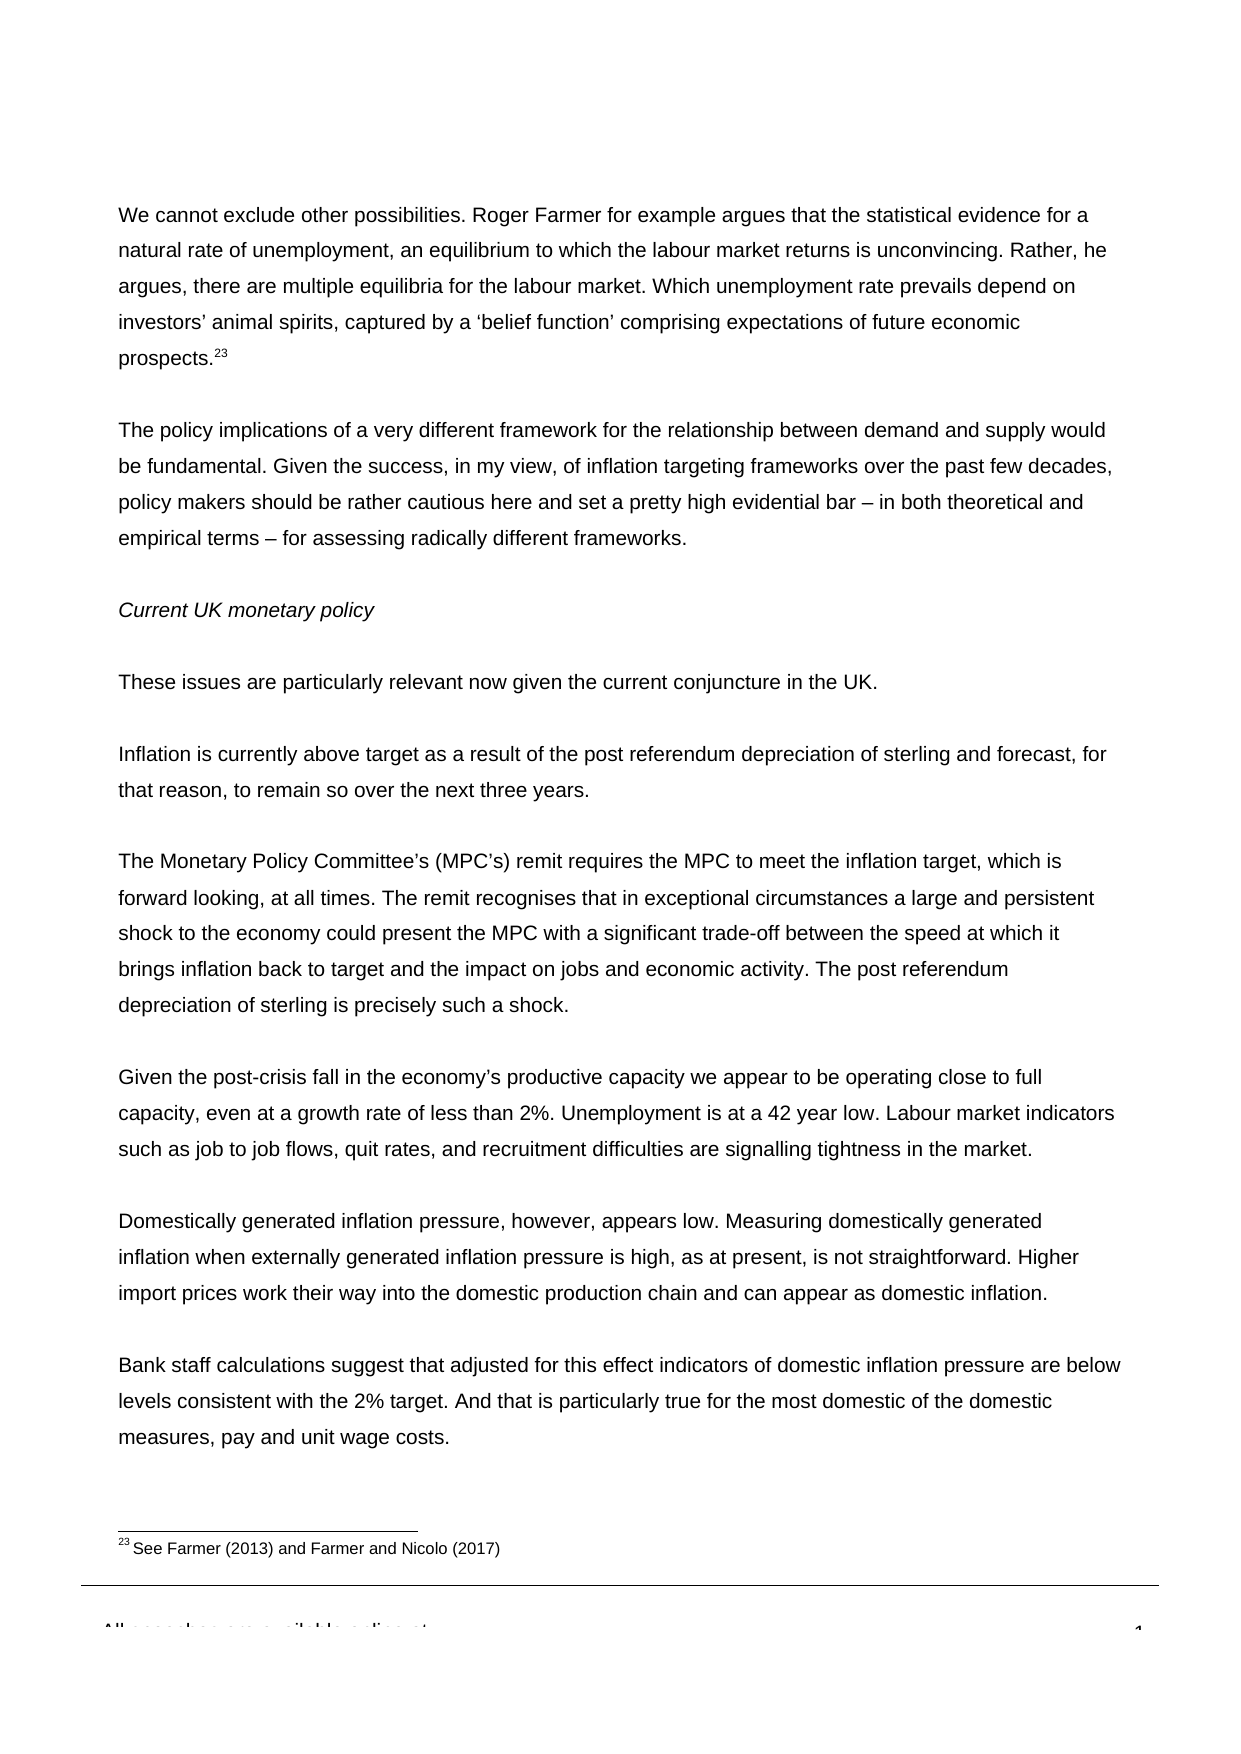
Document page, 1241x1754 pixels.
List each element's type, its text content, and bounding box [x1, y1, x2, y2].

text The Monetary Policy Committee’s (MPC’s) remit requires the MPC to meet the inflation target, which is forward looking, at all times. The remit recognises that in exceptional circumstances a large and persistent shock to the economy could present the MPC with a significant trade-off between the speed at which it brings inflation back to target and the impact on jobs and economic activity. The post referendum depreciation of sterling is precisely such a shock. [118, 849, 1109, 1017]
text Given the post-crisis fall in the economy’s productive capacity we appear to be operating close to full capacity, even at a growth rate of less than 2%. Unemployment is at a 42 year low. Labour market indicators such as job to job flows, quit rates, and recruitment difficulties are signalling tightness in the market. [118, 1065, 1118, 1161]
text These issues are particularly relevant now given the current conjuncture in the UK. [118, 670, 1240, 694]
text The policy implications of a very different framework for the relationship between demand and supply would be fundamental. Given the success, in my view, of inflation targeting frameworks over the past few decades, policy makers should be rather cautious here and set a pretty high evidential bar – in both theoretical and empirical terms – for assessing radically different frameworks. [118, 418, 1120, 550]
text Bank staff calculations suggest that adjusted for this effect indicators of domestic inflation pressure are below levels consistent with the 2% target. And that is particularly true for the most domestic of the domestic measures, pay and unit wage costs. [118, 1353, 1124, 1448]
text 23 See Farmer (2013) and Farmer and Nicolo (2017) [118, 1530, 1240, 1558]
text Current UK monetary policy [118, 598, 1240, 622]
text Domestically generated inflation pressure, however, appears low. Measuring domestically generated inflation when externally generated inflation pressure is high, as at present, is not straightforward. Higher import prices work their way into the domestic production chain and can appear as domestic inflation. [118, 1209, 1098, 1305]
text We cannot exclude other possibilities. Roger Farmer for example argues that the statistical evidence for a natural rate of unemployment, an equilibrium to which the labour market returns is unconvincing. Rather, he argues, there are multiple equilibria for the labour market. Which unemployment rate prevails depend on investors’ animal spirits, captured by a ‘belief function’ comprising expectations of future economic prospects.23 [118, 202, 1120, 370]
text Inflation is currently above target as a result of the post referendum depreciation of sterling and forecast, for that reason, to remain so over the next three years. [118, 742, 1110, 801]
